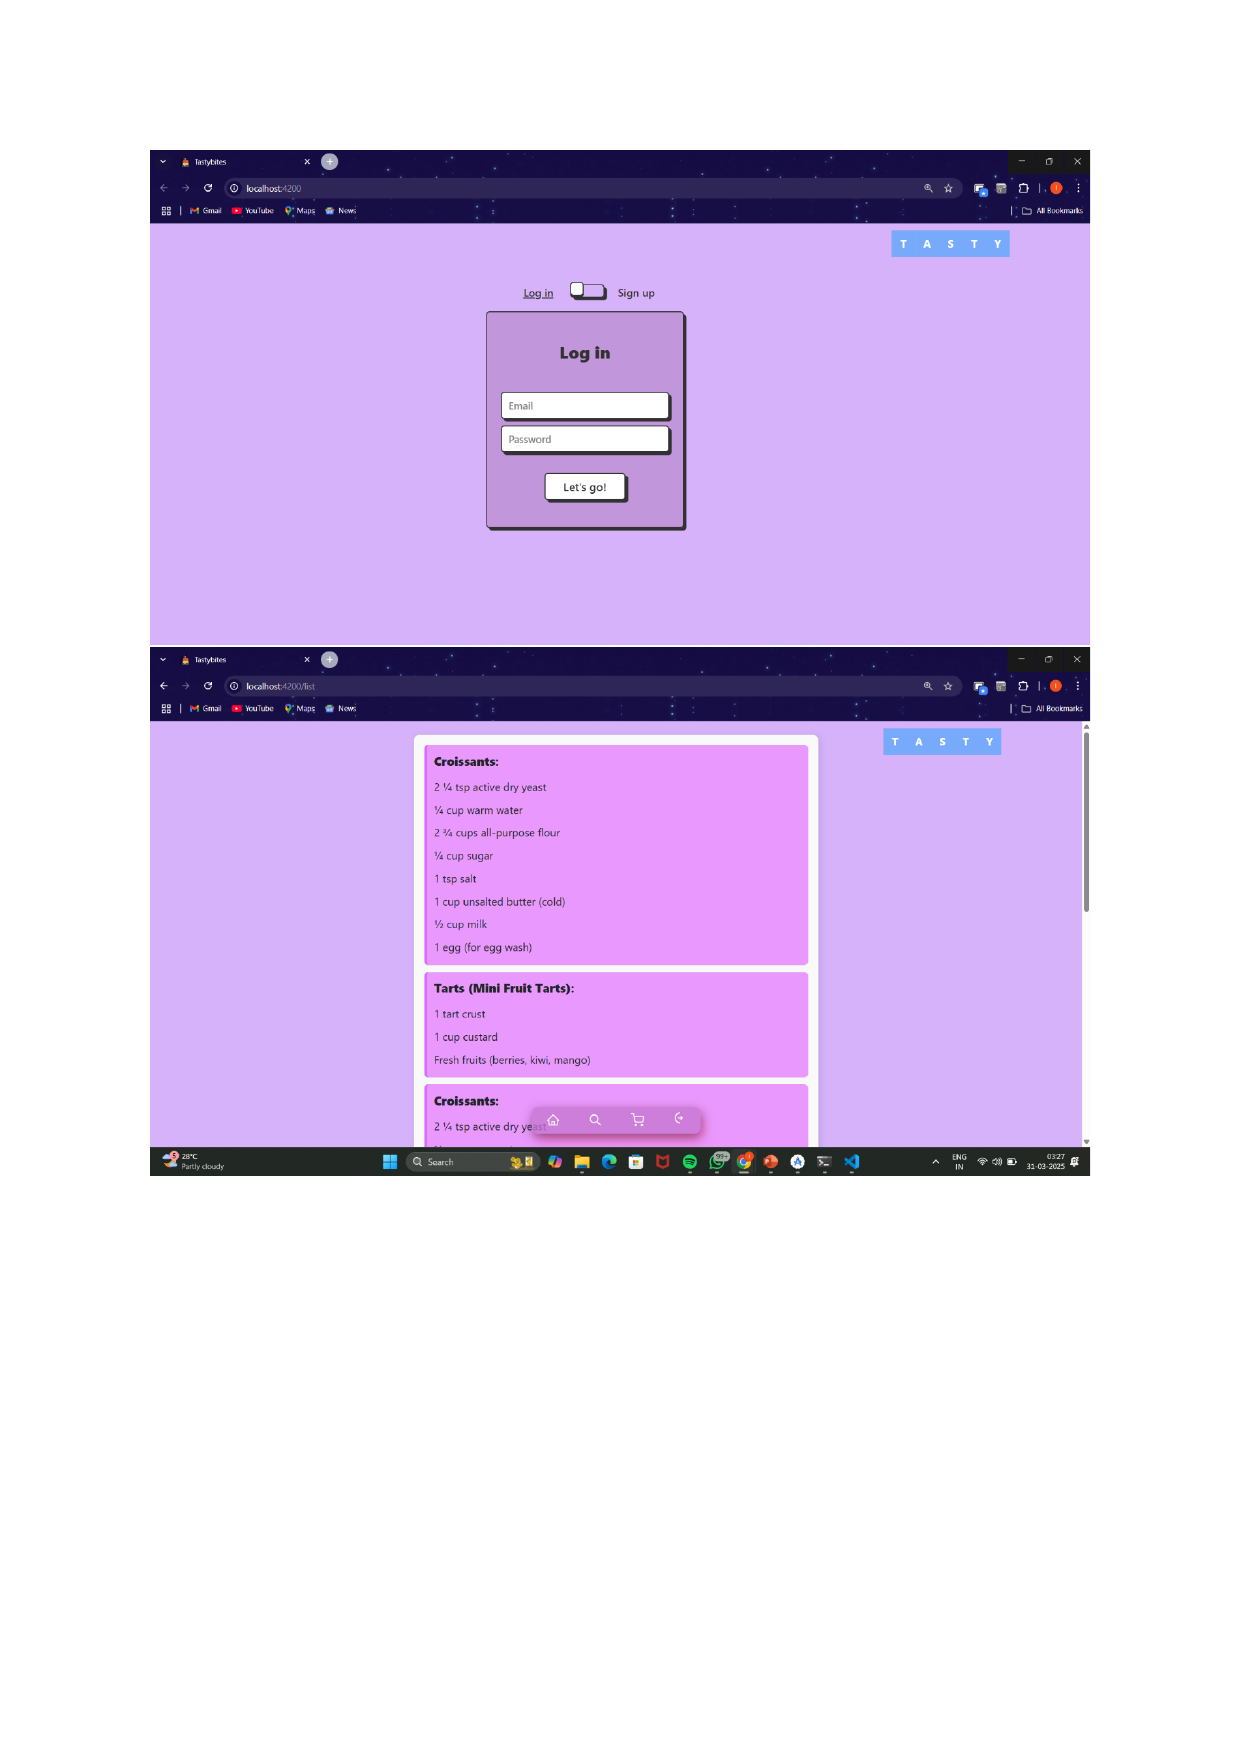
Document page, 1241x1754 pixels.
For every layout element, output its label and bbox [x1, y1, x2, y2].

picture [150, 150, 1091, 645]
picture [150, 647, 1091, 1176]
